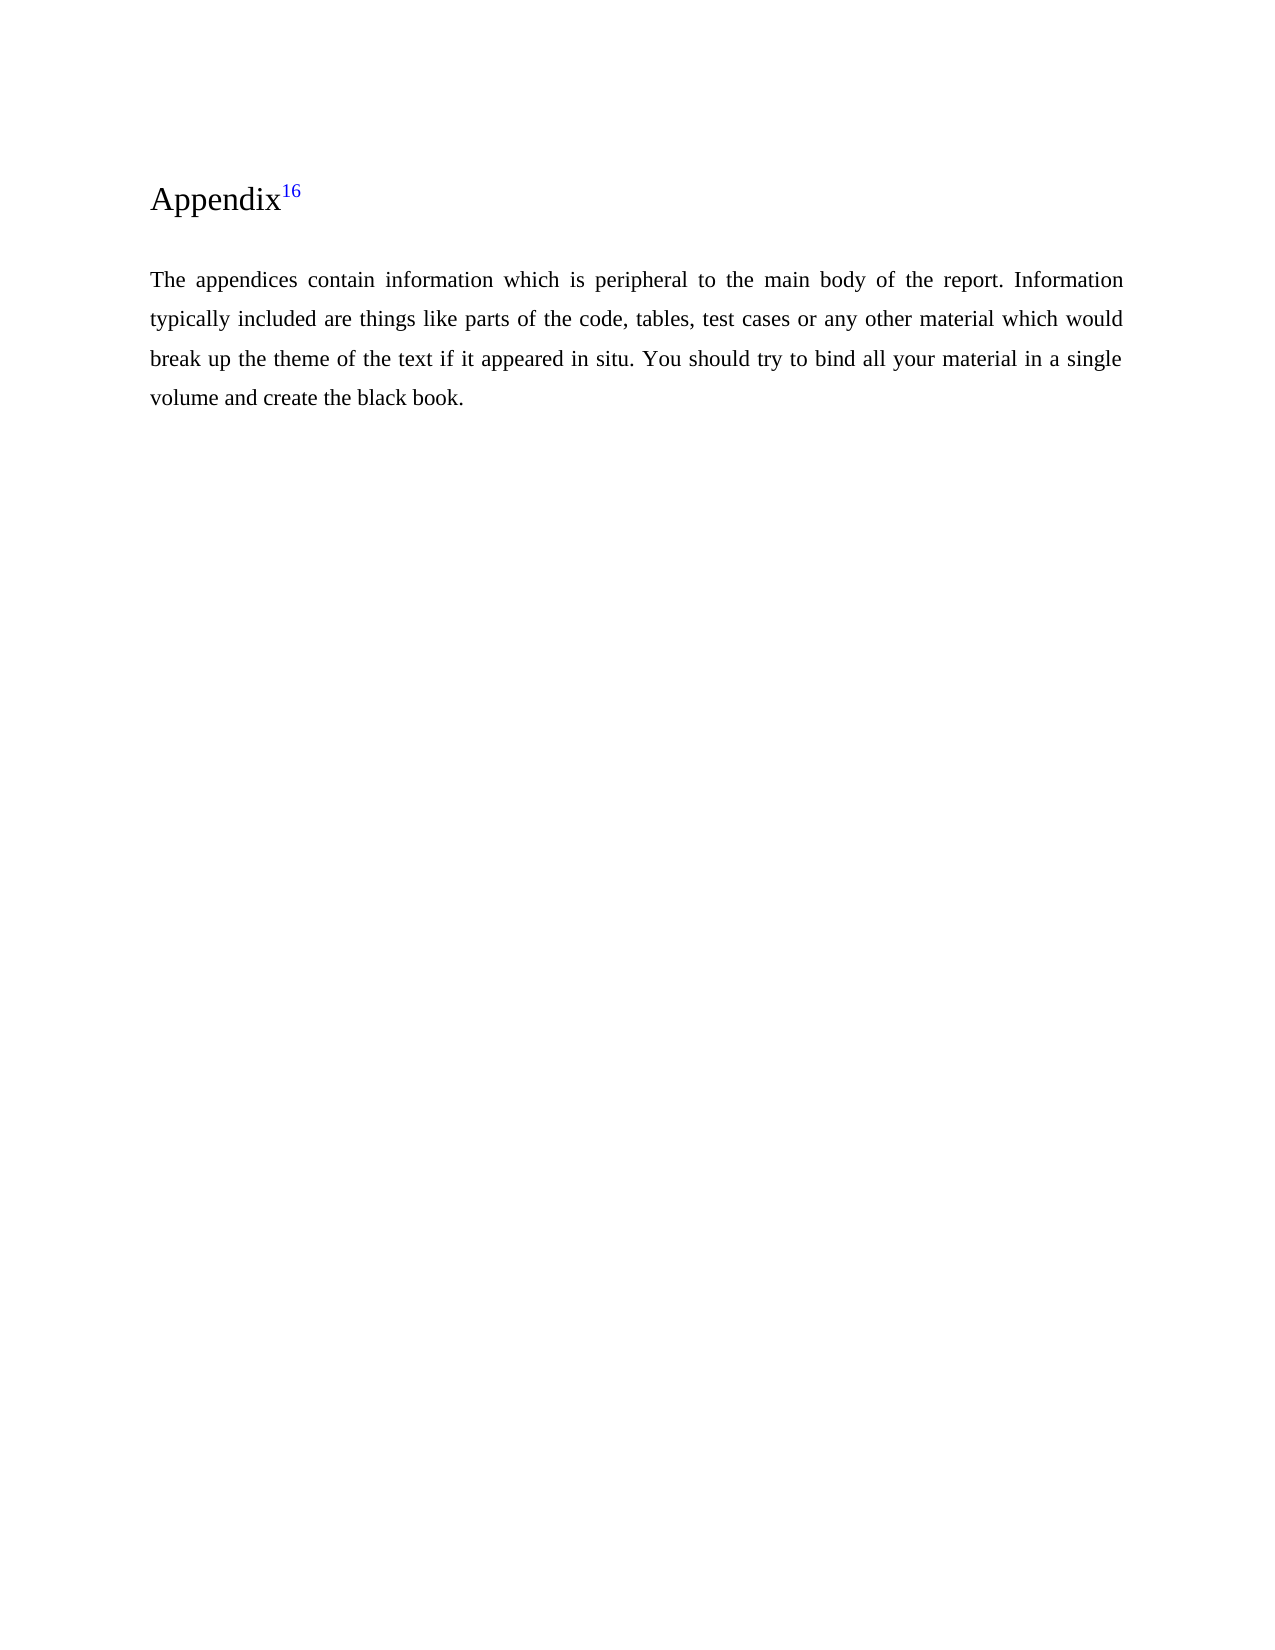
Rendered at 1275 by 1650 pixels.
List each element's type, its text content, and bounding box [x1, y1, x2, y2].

text Appendix16 [150, 179, 1125, 217]
text The appendices contain information which is peripheral to the main body of the report. Information typically included are things like parts of the code, tables, test cases or any other material which would break up the theme of the text if it appeared in situ. You should try to bind all your material in a single volume and create the black book. [150, 266, 1125, 411]
